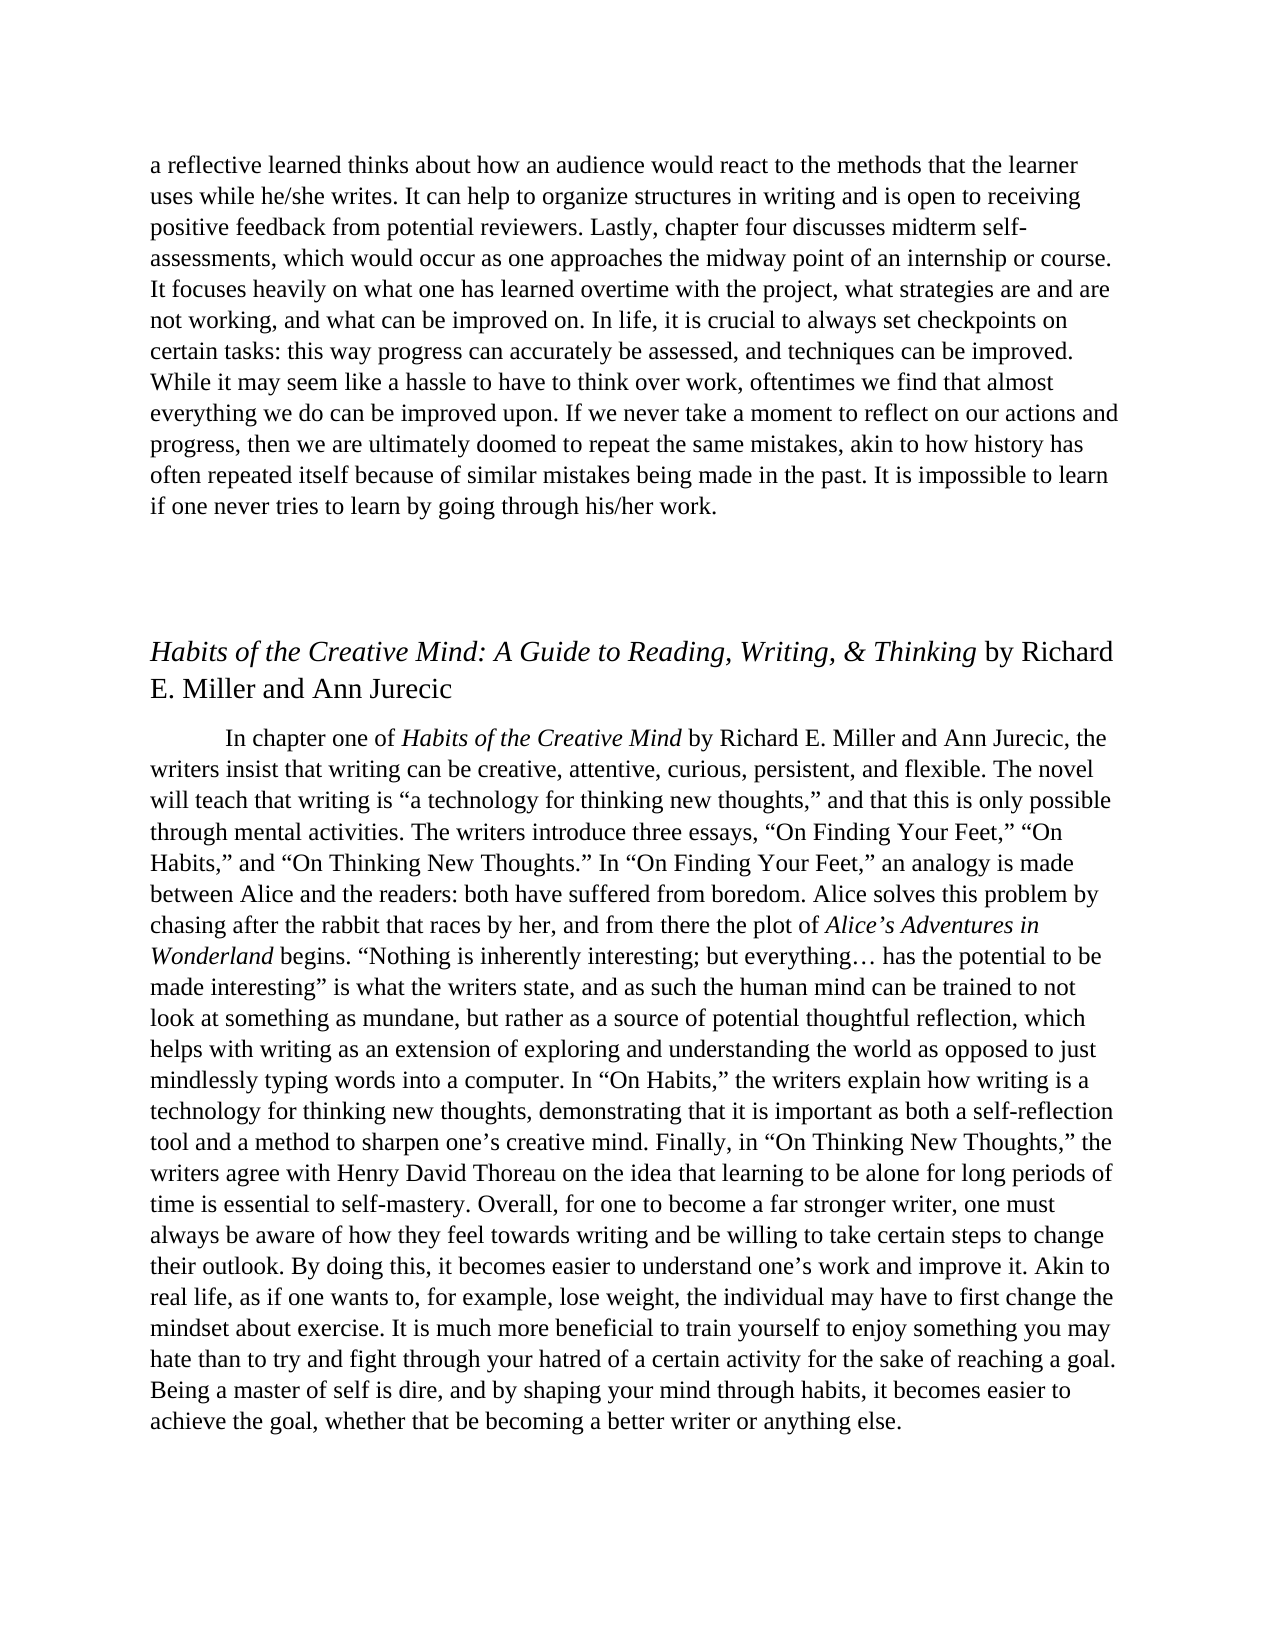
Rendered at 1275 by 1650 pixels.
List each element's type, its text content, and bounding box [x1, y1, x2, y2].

text In chapter one of Habits of the Creative Mind by Richard E. Miller and Ann Jurecic, the writers insist that writing can be creative, attentive, curious, persistent, and flexible. The novel will teach that writing is “a technology for thinking new thoughts,” and that this is only possible through mental activities. The writers introduce three essays, “On Finding Your Feet,” “On Habits,” and “On Thinking New Thoughts.” In “On Finding Your Feet,” an analogy is made between Alice and the readers: both have suffered from boredom. Alice solves this problem by chasing after the rabbit that races by her, and from there the plot of Alice’s Adventures in Wonderland begins. “Nothing is inherently interesting; but everything… has the potential to be made interesting” is what the writers state, and as such the human mind can be trained to not look at something as mundane, but rather as a source of potential thoughtful reflection, which helps with writing as an extension of exploring and understanding the world as opposed to just mindlessly typing words into a computer. In “On Habits,” the writers explain how writing is a technology for thinking new thoughts, demonstrating that it is important as both a self-reflection tool and a method to sharpen one’s creative mind. Finally, in “On Thinking New Thoughts,” the writers agree with Henry David Thoreau on the idea that learning to be alone for long periods of time is essential to self-mastery. Overall, for one to become a far stronger writer, one must always be aware of how they feel towards writing and be willing to take certain steps to change their outlook. By doing this, it becomes easier to understand one’s work and improve it. Akin to real life, as if one wants to, for example, lose weight, the individual may have to first change the mindset about exercise. It is much more beneficial to train yourself to enjoy something you may hate than to try and fight through your hatred of a certain activity for the sake of reaching a goal. Being a master of self is dire, and by shaping your mind through habits, it becomes easier to achieve the goal, whether that be becoming a better writer or anything else. [150, 723, 1125, 1435]
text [150, 150, 1125, 520]
text Habits of the Creative Mind: A Guide to Reading, Writing, & Thinking by Richard E. Miller and Ann Jurecic [150, 634, 1125, 704]
